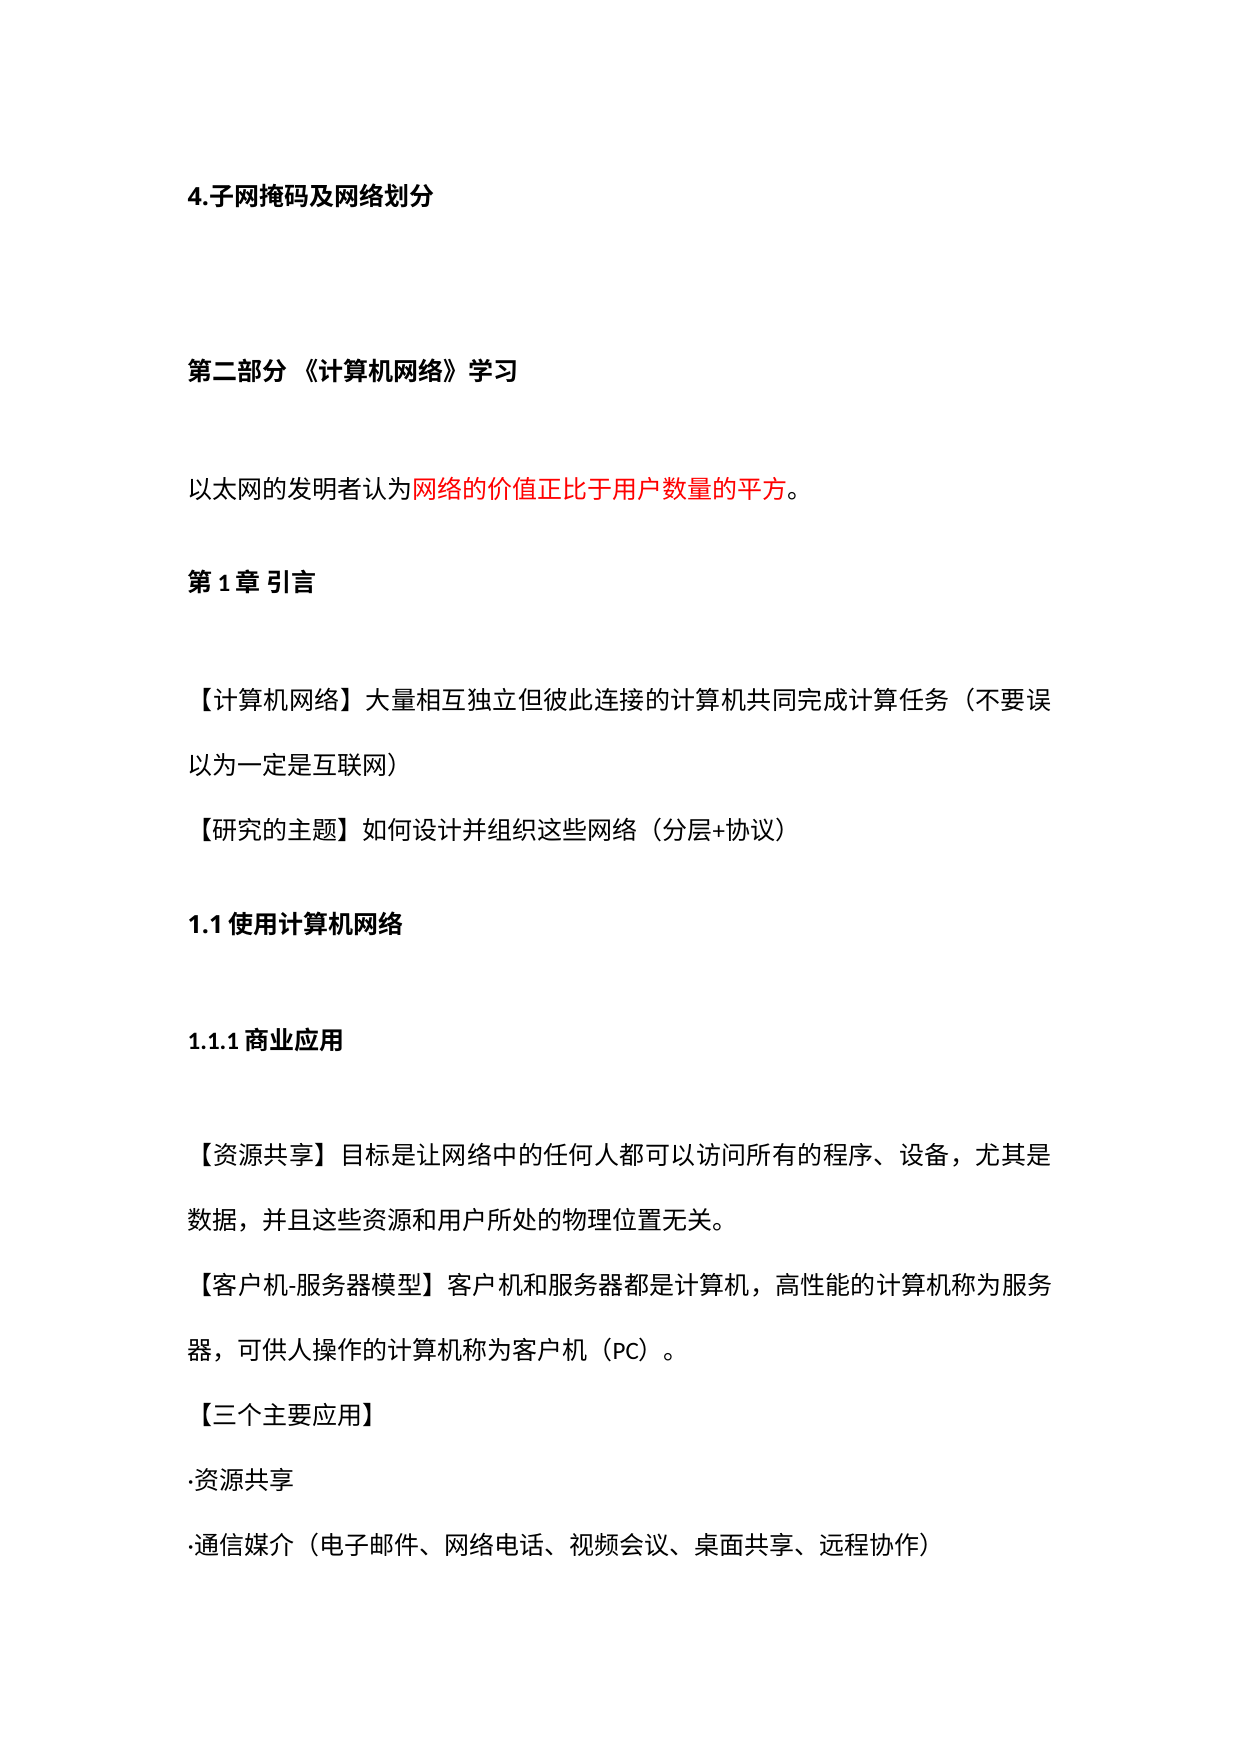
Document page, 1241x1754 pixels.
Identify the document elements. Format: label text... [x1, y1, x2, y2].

text 【资源共享】目标是让网络中的任何人都可以访问所有的程序、设备，尤其是数据，并且这些资源和用户所处的物理位置无关。 [187, 1121, 1053, 1251]
text 以太网的发明者认为网络的价值正比于用户数量的平方。 [187, 456, 1053, 521]
text 【计算机网络】大量相互独立但彼此连接的计算机共同完成计算任务（不要误以为一定是互联网） [187, 666, 1053, 796]
text ·资源共享 [187, 1446, 1053, 1511]
text 【三个主要应用】 [187, 1381, 1053, 1446]
text 【研究的主题】如何设计并组织这些网络（分层+协议） [187, 796, 1053, 861]
subtitle 1.1.1商业应用 [187, 1006, 1053, 1071]
subtitle 第二部分 《计算机网络》学习 [187, 337, 1053, 402]
text 【客户机-服务器模型】客户机和服务器都是计算机，高性能的计算机称为服务器，可供人操作的计算机称为客户机（PC）。 [187, 1251, 1053, 1381]
subtitle 1.1使用计算机网络 [187, 890, 1053, 955]
subtitle 4.子网掩码及网络划分 [187, 162, 1053, 227]
subtitle 第1章 引言 [187, 548, 1053, 613]
text ·通信媒介（电子邮件、网络电话、视频会议、桌面共享、远程协作） [187, 1511, 1053, 1576]
